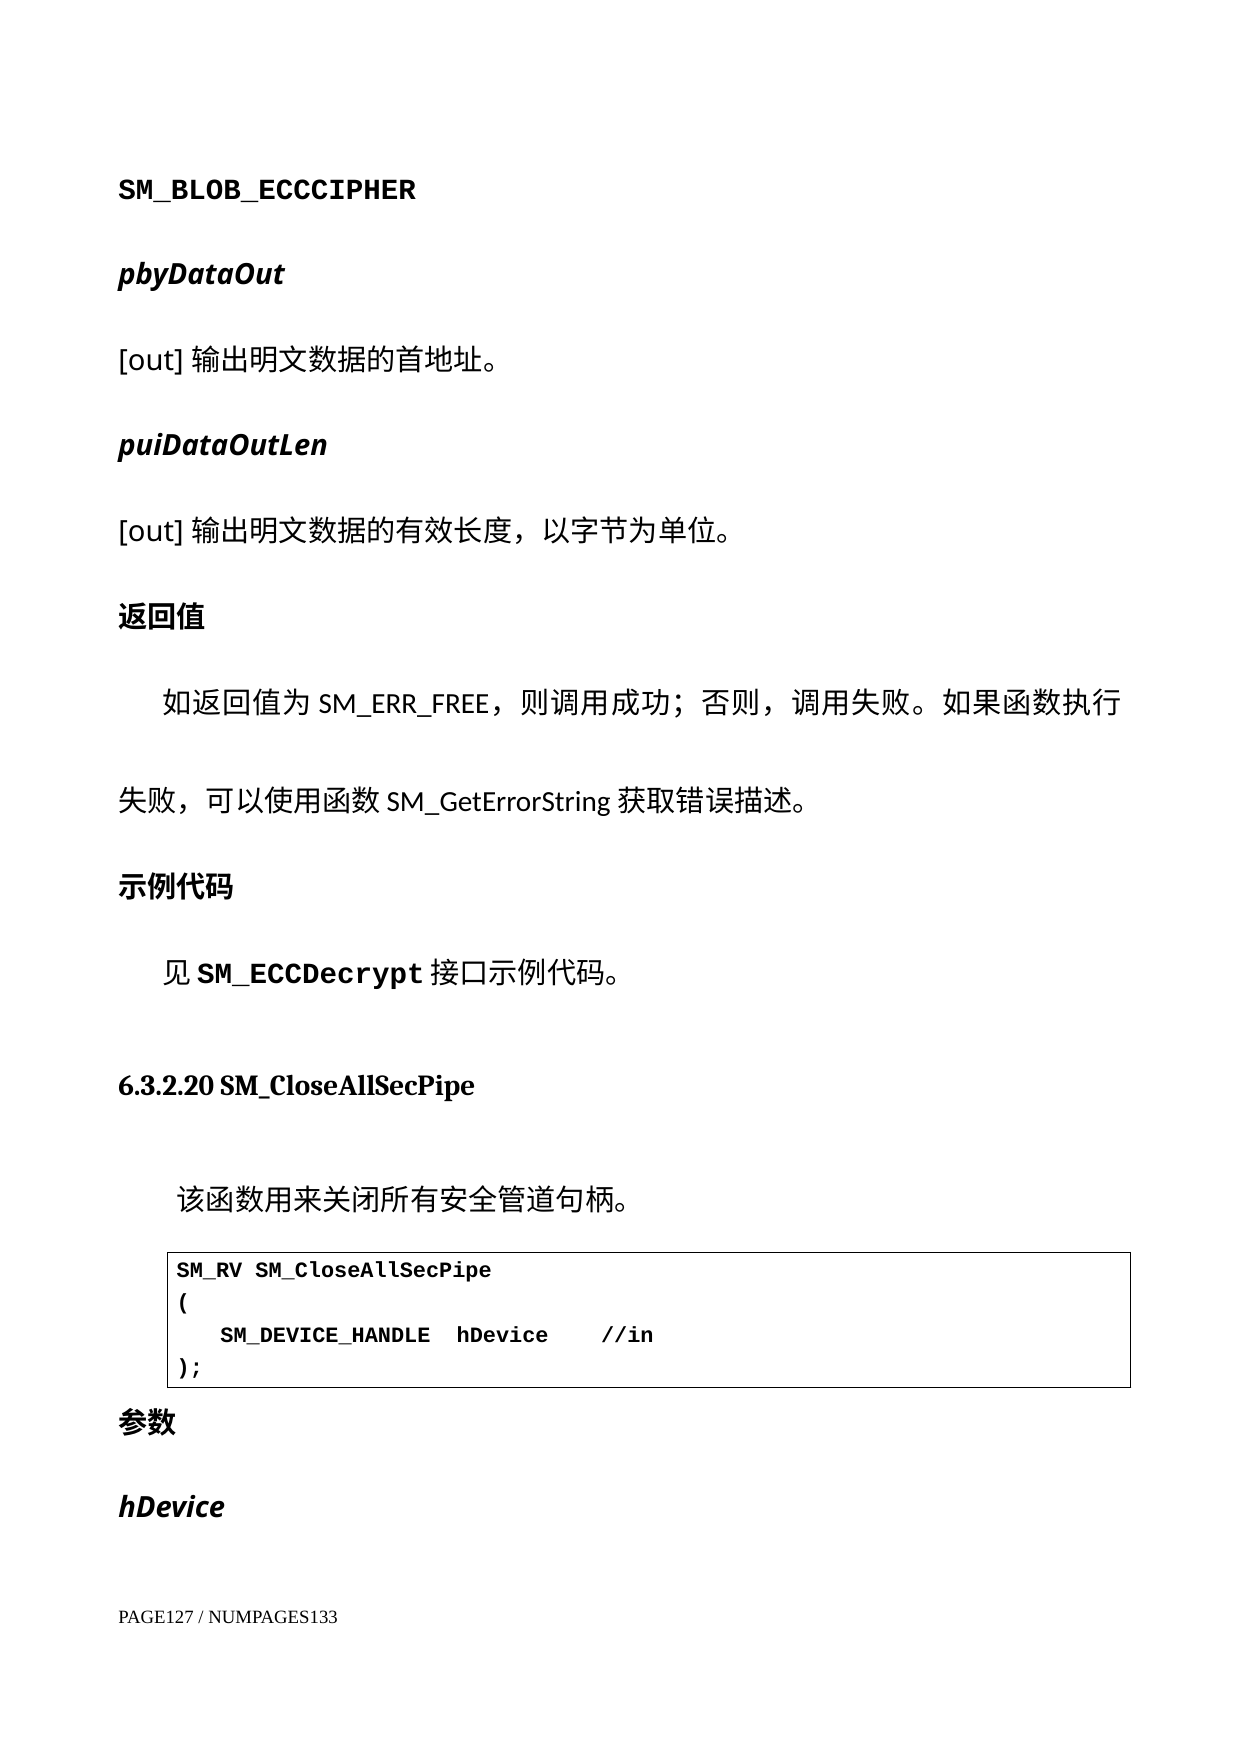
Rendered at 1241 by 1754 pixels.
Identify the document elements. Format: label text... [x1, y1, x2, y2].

text hDevice [118, 1474, 1122, 1539]
text 参数 [118, 1388, 1122, 1453]
text pbyDataOut [118, 240, 1119, 305]
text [118, 159, 1119, 224]
text 返回值 [118, 582, 1122, 647]
text ); [168, 1349, 1130, 1387]
text [out] 输出明文数据的首地址。 [118, 325, 1119, 390]
text 如返回值为SM_ERR_FREE，则调用成功；否则，调用失败。如果函数执行失败，可以使用函数SM_GetErrorString 获取错误描述。 [118, 668, 1122, 831]
text SM_RV SM_CloseAllSecPipe [168, 1253, 1130, 1284]
subtitle 6.3.2.20 SM_CloseAllSecPipe [118, 1054, 1122, 1119]
text [out] 输出明文数据的有效长度，以字节为单位。 [118, 496, 1119, 561]
text ( [168, 1284, 1130, 1317]
text 见SM_ECCDecrypt接口示例代码。 [118, 938, 1122, 1003]
text puiDataOutLen [118, 411, 1119, 476]
text 该函数用来关闭所有安全管道句柄。 [118, 1166, 1122, 1231]
text 示例代码 [118, 852, 1122, 917]
text SM_DEVICE_HANDLE hDevice //in [168, 1317, 1130, 1349]
